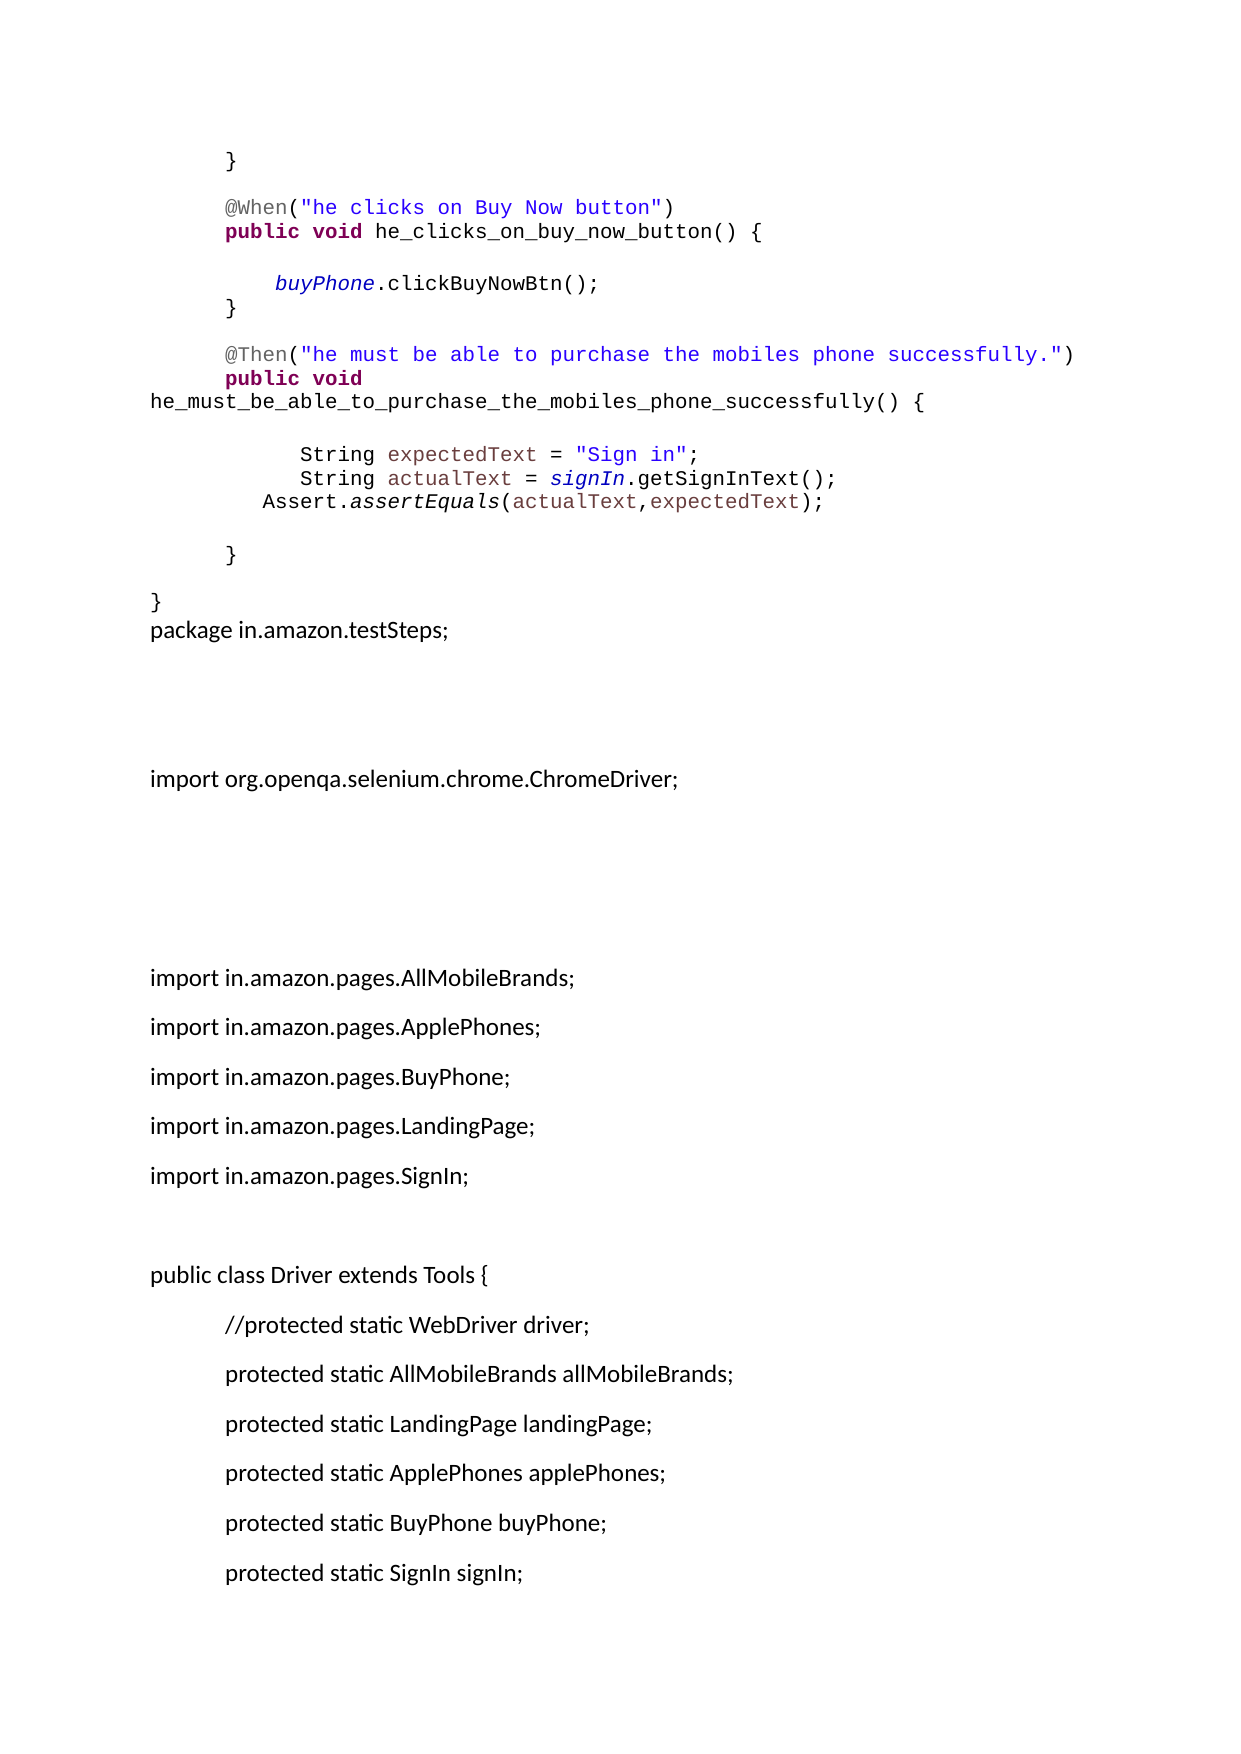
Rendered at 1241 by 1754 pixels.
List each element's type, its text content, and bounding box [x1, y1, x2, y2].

text Assert.assertEquals(actualText,expectedText); [150, 491, 1090, 515]
text protected static AllMobileBrands allMobileBrands; [150, 1358, 1090, 1389]
text import in.amazon.pages.SignIn; [150, 1160, 1090, 1191]
text import in.amazon.pages.AllMobileBrands; [150, 962, 1090, 992]
text public void he_clicks_on_buy_now_button() { [150, 221, 1090, 244]
text String actualText = signIn.getSignInText(); [150, 468, 1090, 491]
text import in.amazon.pages.BuyPhone; [150, 1061, 1090, 1091]
text } [150, 297, 1090, 321]
text protected static SignIn signIn; [150, 1557, 1090, 1587]
text public void he_must_be_able_to_purchase_the_mobiles_phone_successfully() { [150, 368, 1090, 415]
text import org.openqa.selenium.chrome.ChromeDriver; [150, 763, 1090, 794]
text String expectedText = "Sign in"; [150, 444, 1090, 468]
text buyPhone.clickBuyNowBtn(); [150, 273, 1090, 297]
text @Then("he must be able to purchase the mobiles phone successfully.") [150, 344, 1090, 368]
text import in.amazon.pages.ApplePhones; [150, 1011, 1090, 1042]
text } [150, 544, 1090, 567]
text protected static ApplePhones applePhones; [150, 1457, 1090, 1488]
text package in.amazon.testSteps; [150, 614, 1090, 645]
text public class Driver extends Tools { [150, 1259, 1090, 1290]
text protected static LandingPage landingPage; [150, 1408, 1090, 1438]
text //protected static WebDriver driver; [150, 1309, 1090, 1339]
text protected static BuyPhone buyPhone; [150, 1507, 1090, 1538]
text @When("he clicks on Buy Now button") [150, 197, 1090, 221]
text } [150, 150, 1090, 174]
text import in.amazon.pages.LandingPage; [150, 1110, 1090, 1141]
text } [150, 591, 1090, 614]
